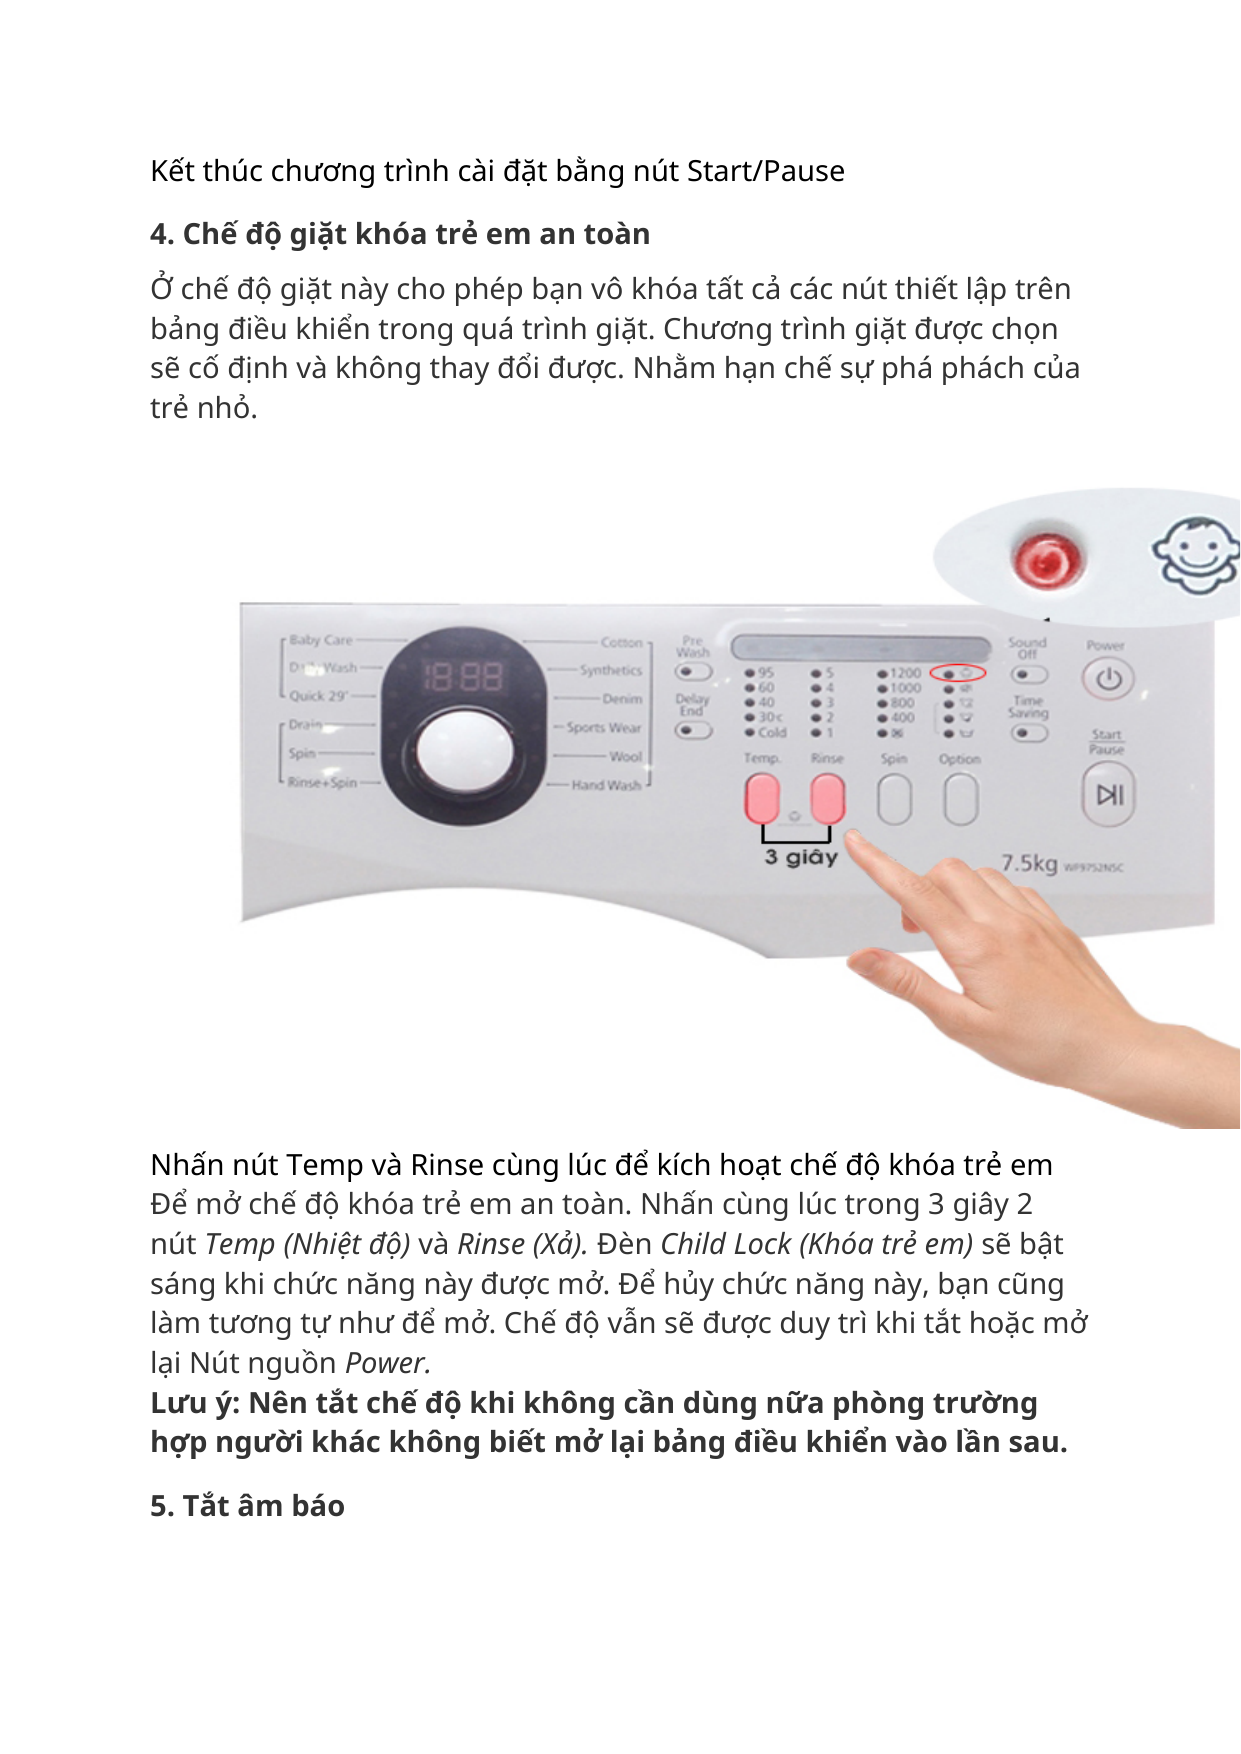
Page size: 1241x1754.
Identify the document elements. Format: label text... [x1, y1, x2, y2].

text Ở chế độ giặt này cho phép bạn vô khóa tất cả các nút thiết lập trên bảng điều khiển trong quá trình giặt. Chương trình giặt được chọn sẽ cố định và không thay đổi được. Nhằm hạn chế sự phá phách của trẻ nhỏ. [150, 268, 1090, 427]
text Để mở chế độ khóa trẻ em an toàn. Nhấn cùng lúc trong 3 giây 2 nút Temp (Nhiệt độ) và Rinse (Xả). Đèn Child Lock (Khóa trẻ em) sẽ bật sáng khi chức năng này được mở. Để hủy chức năng này, bạn cũng làm tương tự như để mở. Chế độ vẫn sẽ được duy trì khi tắt hoặc mở lại Nút nguồn Power. [150, 1183, 1090, 1382]
text Lưu ý: Nên tắt chế độ khi không cần dùng nữa phòng trường hợp người khác không biết mở lại bảng điều khiển vào lần sau. [150, 1382, 1090, 1461]
text 4. Chế độ giặt khóa trẻ em an toàn [150, 213, 1090, 253]
text Nhấn nút Temp và Rinse cùng lúc để kích hoạt chế độ khóa trẻ em [150, 1144, 1090, 1183]
picture [150, 442, 1241, 1129]
text 5. Tắt âm báo [150, 1485, 1090, 1524]
text Kết thúc chương trình cài đặt bằng nút Start/Pause [150, 150, 1090, 190]
